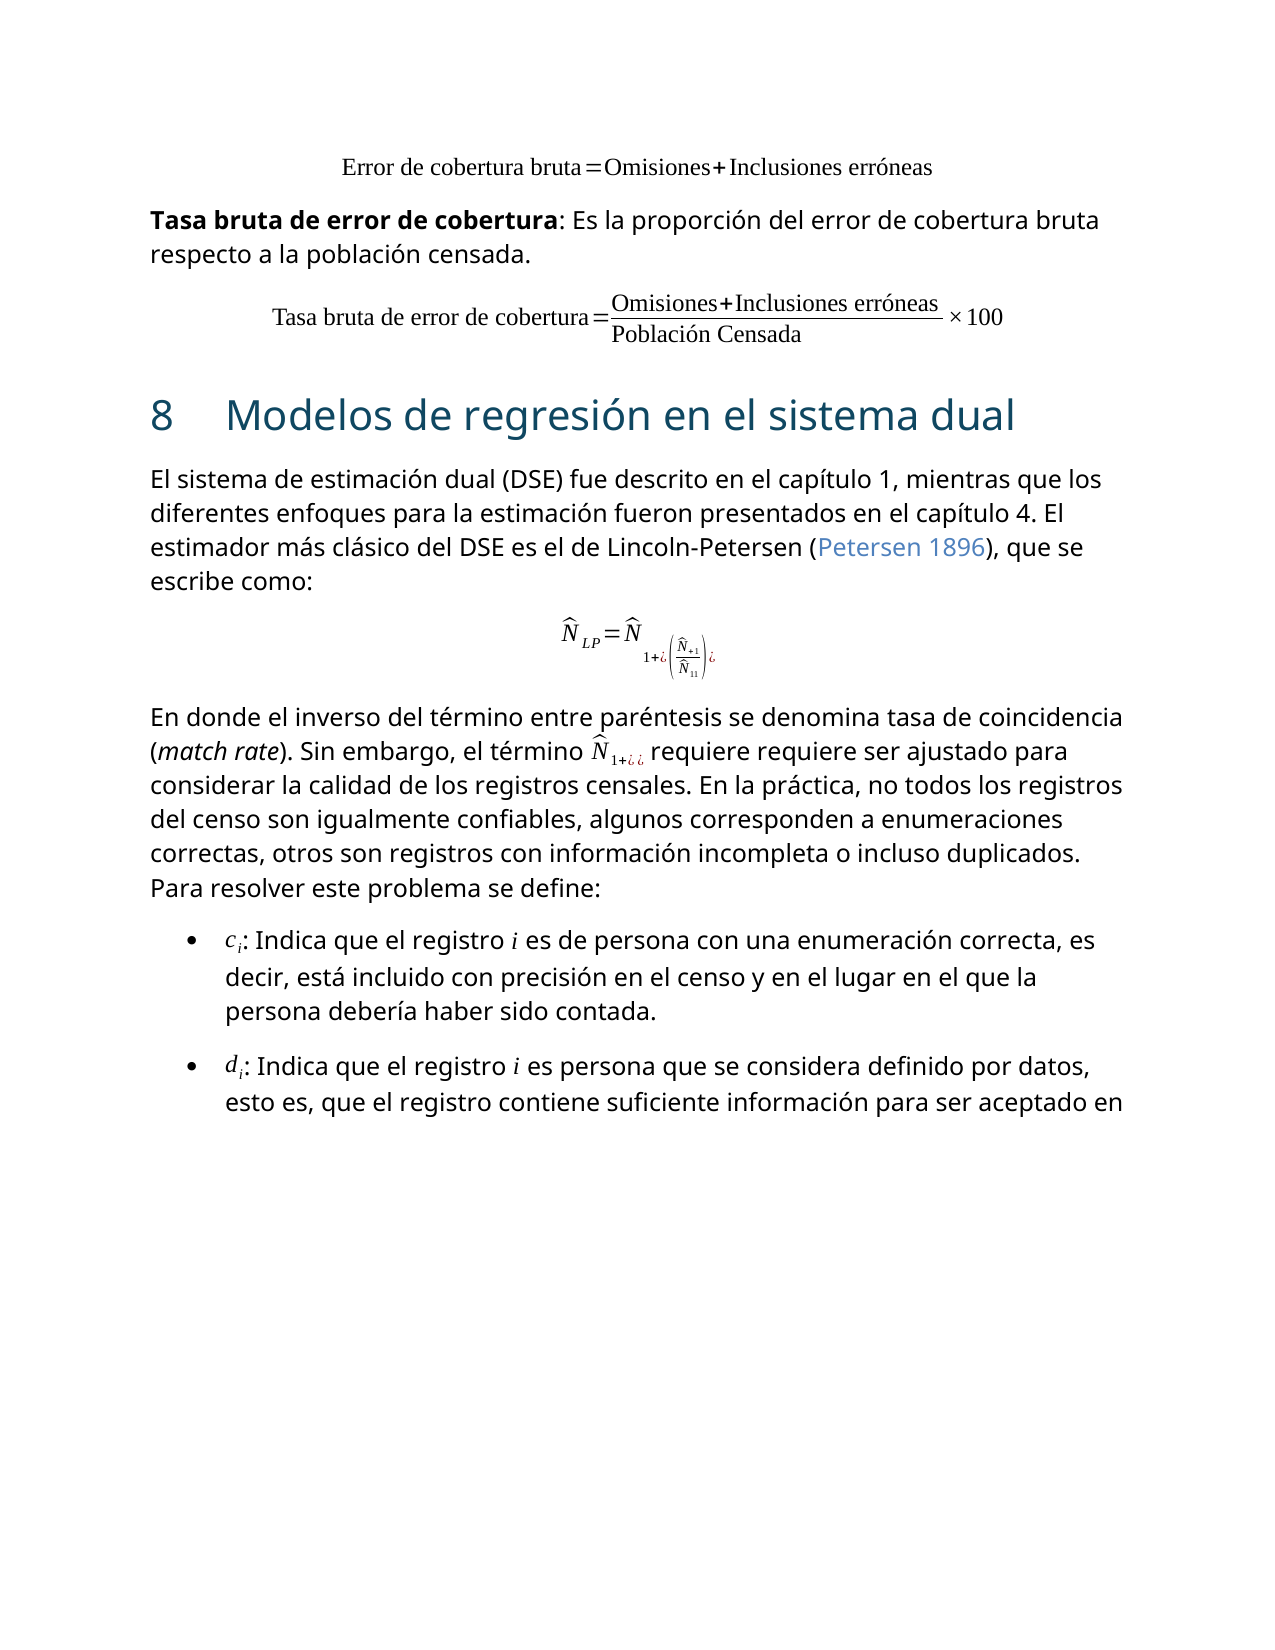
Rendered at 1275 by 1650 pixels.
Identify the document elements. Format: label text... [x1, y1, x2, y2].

text Tasa bruta de error de cobertura: Es la proporción del error de cobertura bruta respecto a la población censada. [150, 203, 1125, 271]
text En donde el inverso del término entre paréntesis se denomina tasa de coincidencia (match rate). Sin embargo, el término requiere requiere ser ajustado para considerar la calidad de los registros censales. En la práctica, no todos los registros del censo son igualmente confiables, algunos corresponden a enumeraciones correctas, otros son registros con información incompleta o incluso duplicados. Para resolver este problema se define: [150, 700, 1125, 904]
list : Indica que el registro es de persona con una enumeración correcta, es decir, está incluido con precisión en el censo y en el lugar en el que la persona debería haber sido contada. [187, 923, 1125, 1028]
list : Indica que el registro es persona que se considera definido por datos, esto es, que el registro contiene suficiente información para ser aceptado en el procesamiento censal. Lo cual es una condición necesaria para que la persona se considere como una enumeración correcta. [187, 1048, 1125, 1153]
text El sistema de estimación dual (DSE) fue descrito en el capítulo 1, mientras que los diferentes enfoques para la estimación fueron presentados en el capítulo 4. El estimador más clásico del DSE es el de Lincoln-Petersen (Petersen 1896), que se escribe como: [150, 462, 1125, 598]
subtitle 8 Modelos de regresión en el sistema dual [150, 386, 1125, 443]
